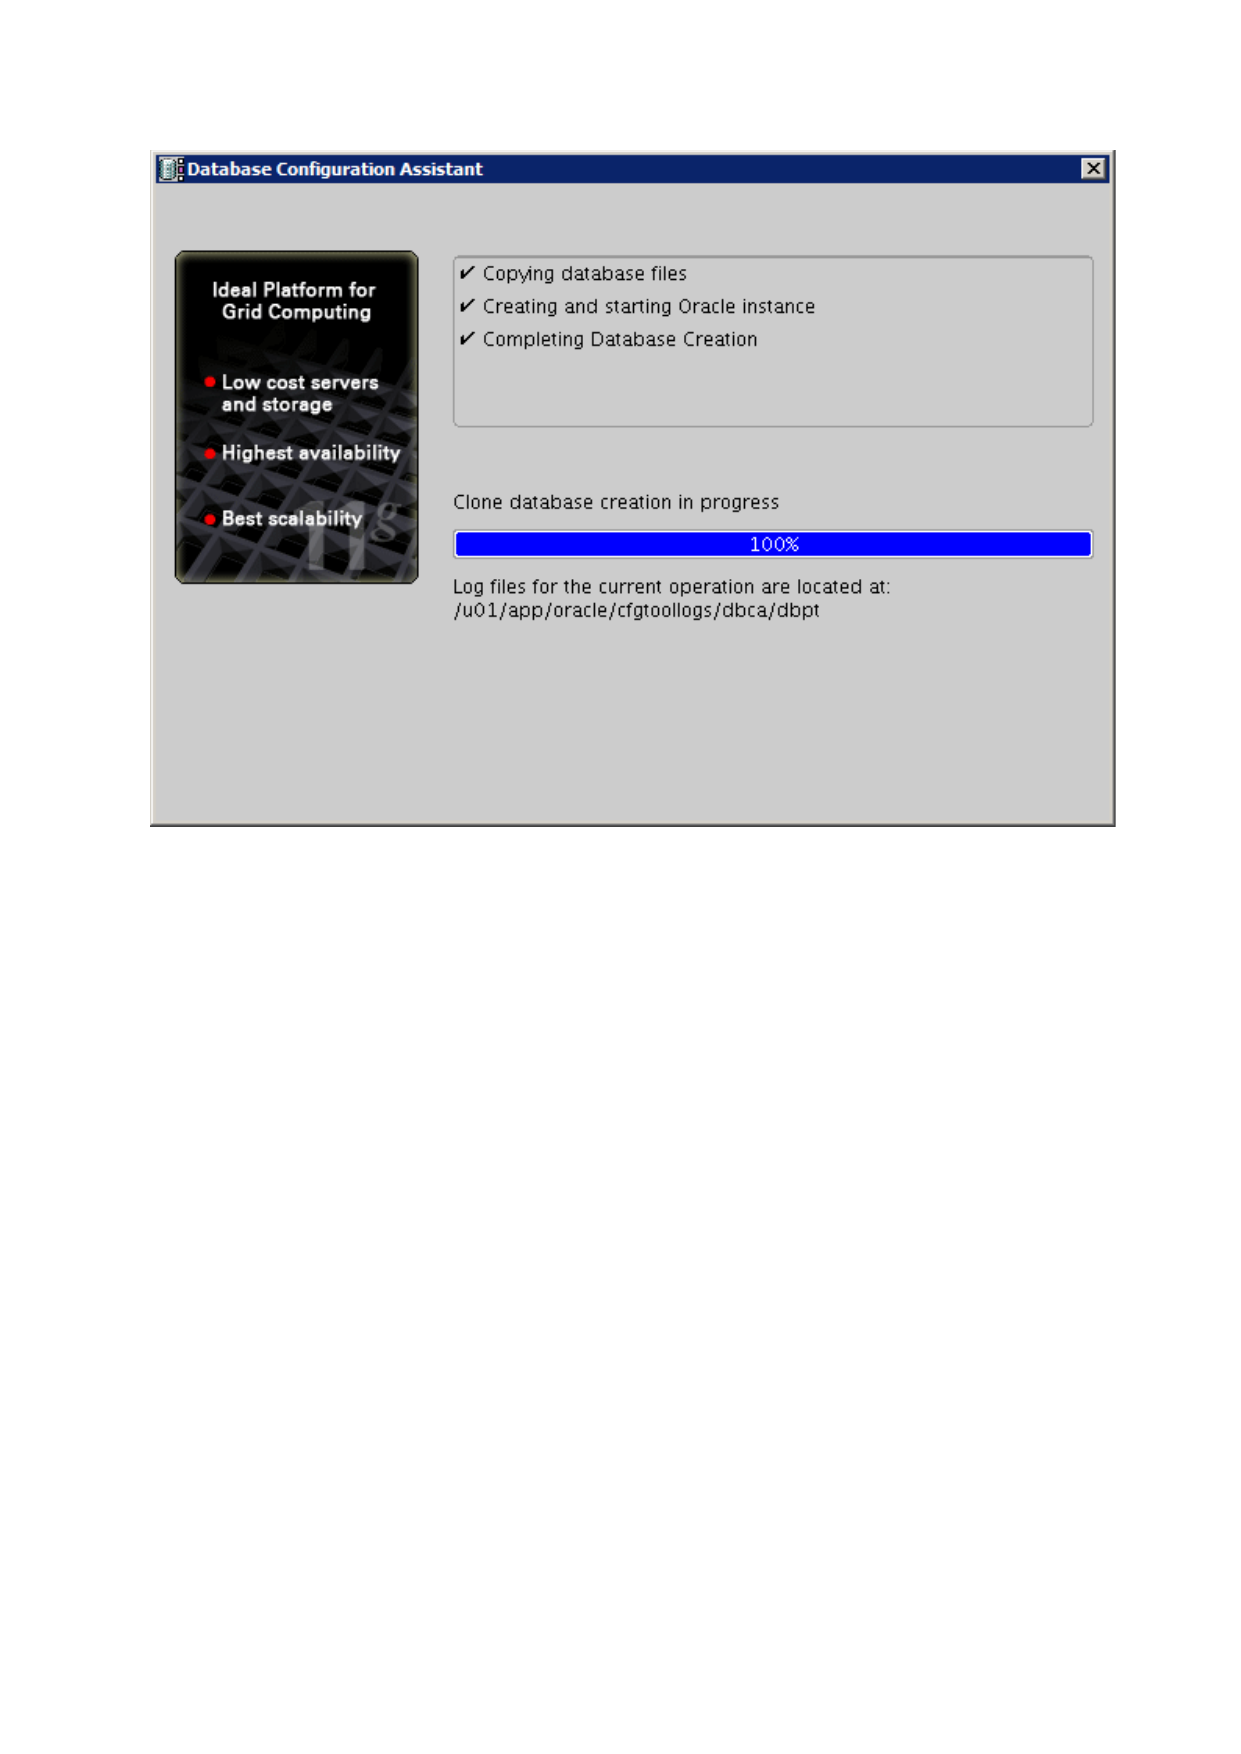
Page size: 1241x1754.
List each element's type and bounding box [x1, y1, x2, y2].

picture [150, 150, 1116, 827]
